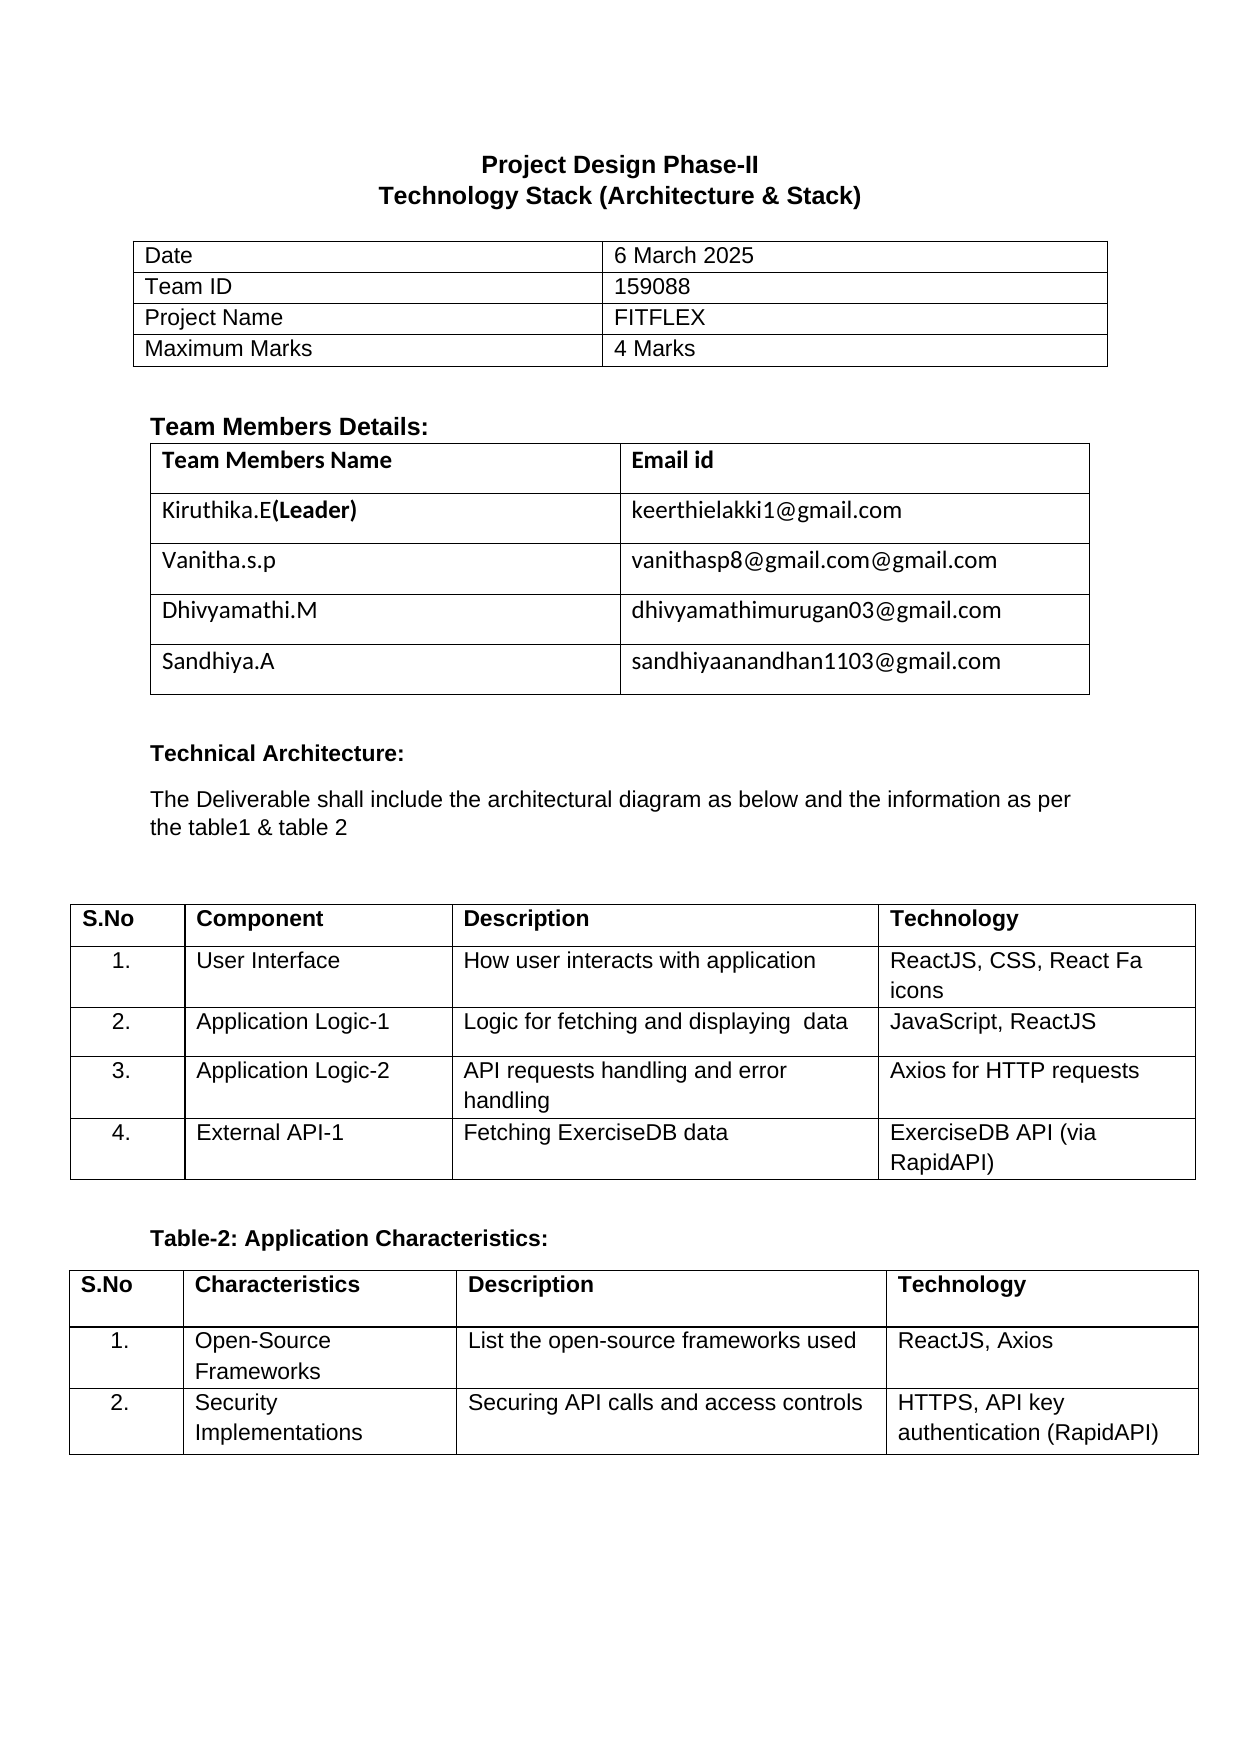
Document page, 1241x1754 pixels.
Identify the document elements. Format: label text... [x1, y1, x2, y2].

table_cell ReactJS, CSS, React Fa icons [879, 947, 1195, 1007]
table_cell API requests handling and error handling [453, 1057, 878, 1117]
table_cell List the open-source frameworks used [457, 1328, 886, 1388]
table_cell [70, 1328, 183, 1388]
table_cell Dhivyamathi.M [151, 595, 620, 644]
table_header Description [457, 1271, 886, 1326]
table_cell sandhiyaanandhan1103@gmail.com [621, 645, 1089, 694]
table_cell [70, 1389, 183, 1453]
table_cell Fetching ExerciseDB data [453, 1119, 878, 1179]
table_cell vanithasp8@gmail.com@gmail.com [621, 544, 1089, 594]
table_cell Logic for fetching and displaying data [453, 1008, 878, 1056]
table_cell ExerciseDB API (via RapidAPI) [879, 1119, 1195, 1179]
table_header Email id [621, 444, 1089, 493]
table_cell Project Name [134, 304, 602, 334]
table_header 6 March 2025 [603, 242, 1107, 272]
table_cell Open-Source Frameworks [184, 1328, 456, 1388]
text Table-2: Application Characteristics: [150, 1225, 1090, 1251]
table_cell Axios for HTTP requests [879, 1057, 1195, 1117]
table_cell JavaScript, ReactJS [879, 1008, 1195, 1056]
table_cell [71, 947, 184, 1007]
table_cell [71, 1008, 184, 1056]
table_cell [71, 1057, 184, 1117]
table_cell ReactJS, Axios [887, 1328, 1198, 1388]
table_cell HTTPS, API key authentication (RapidAPI) [887, 1389, 1198, 1453]
table_header Characteristics [184, 1271, 456, 1326]
table_cell 159088 [603, 273, 1107, 303]
table_cell User Interface [186, 947, 452, 1007]
table_cell Team ID [134, 273, 602, 303]
table_cell FITFLEX [603, 304, 1107, 334]
table_cell [71, 1119, 184, 1179]
table_header Date [134, 242, 602, 272]
table_cell keerthielakki1@gmail.com [621, 494, 1089, 543]
table_cell 4 Marks [603, 335, 1107, 366]
text Project Design Phase-II [150, 150, 1090, 179]
table_cell Sandhiya.A [151, 645, 620, 694]
table_header Technology [887, 1271, 1198, 1326]
text Team Members Details: [150, 412, 1090, 440]
text The Deliverable shall include the architectural diagram as below and the information as per the table1 & table 2 [150, 786, 1090, 840]
table_cell Vanitha.s.p [151, 544, 620, 594]
table_cell External API-1 [186, 1119, 452, 1179]
table_cell How user interacts with application [453, 947, 878, 1007]
table_header Team Members Name [151, 444, 620, 493]
table_cell Maximum Marks [134, 335, 602, 366]
table_cell Kiruthika.E(Leader) [151, 494, 620, 543]
table_cell Security Implementations [184, 1389, 456, 1453]
table_cell Application Logic-1 [186, 1008, 452, 1056]
table_header Description [453, 905, 878, 946]
table_header S.No [71, 905, 184, 946]
text Technology Stack (Architecture & Stack) [150, 181, 1090, 210]
table_header S.No [70, 1271, 183, 1326]
table_cell dhivyamathimurugan03@gmail.com [621, 595, 1089, 644]
table_header Component [186, 905, 452, 946]
table_cell Application Logic-2 [186, 1057, 452, 1117]
table_cell Securing API calls and access controls [457, 1389, 886, 1453]
table_header Technology [879, 905, 1195, 946]
text Technical Architecture: [150, 740, 1090, 767]
